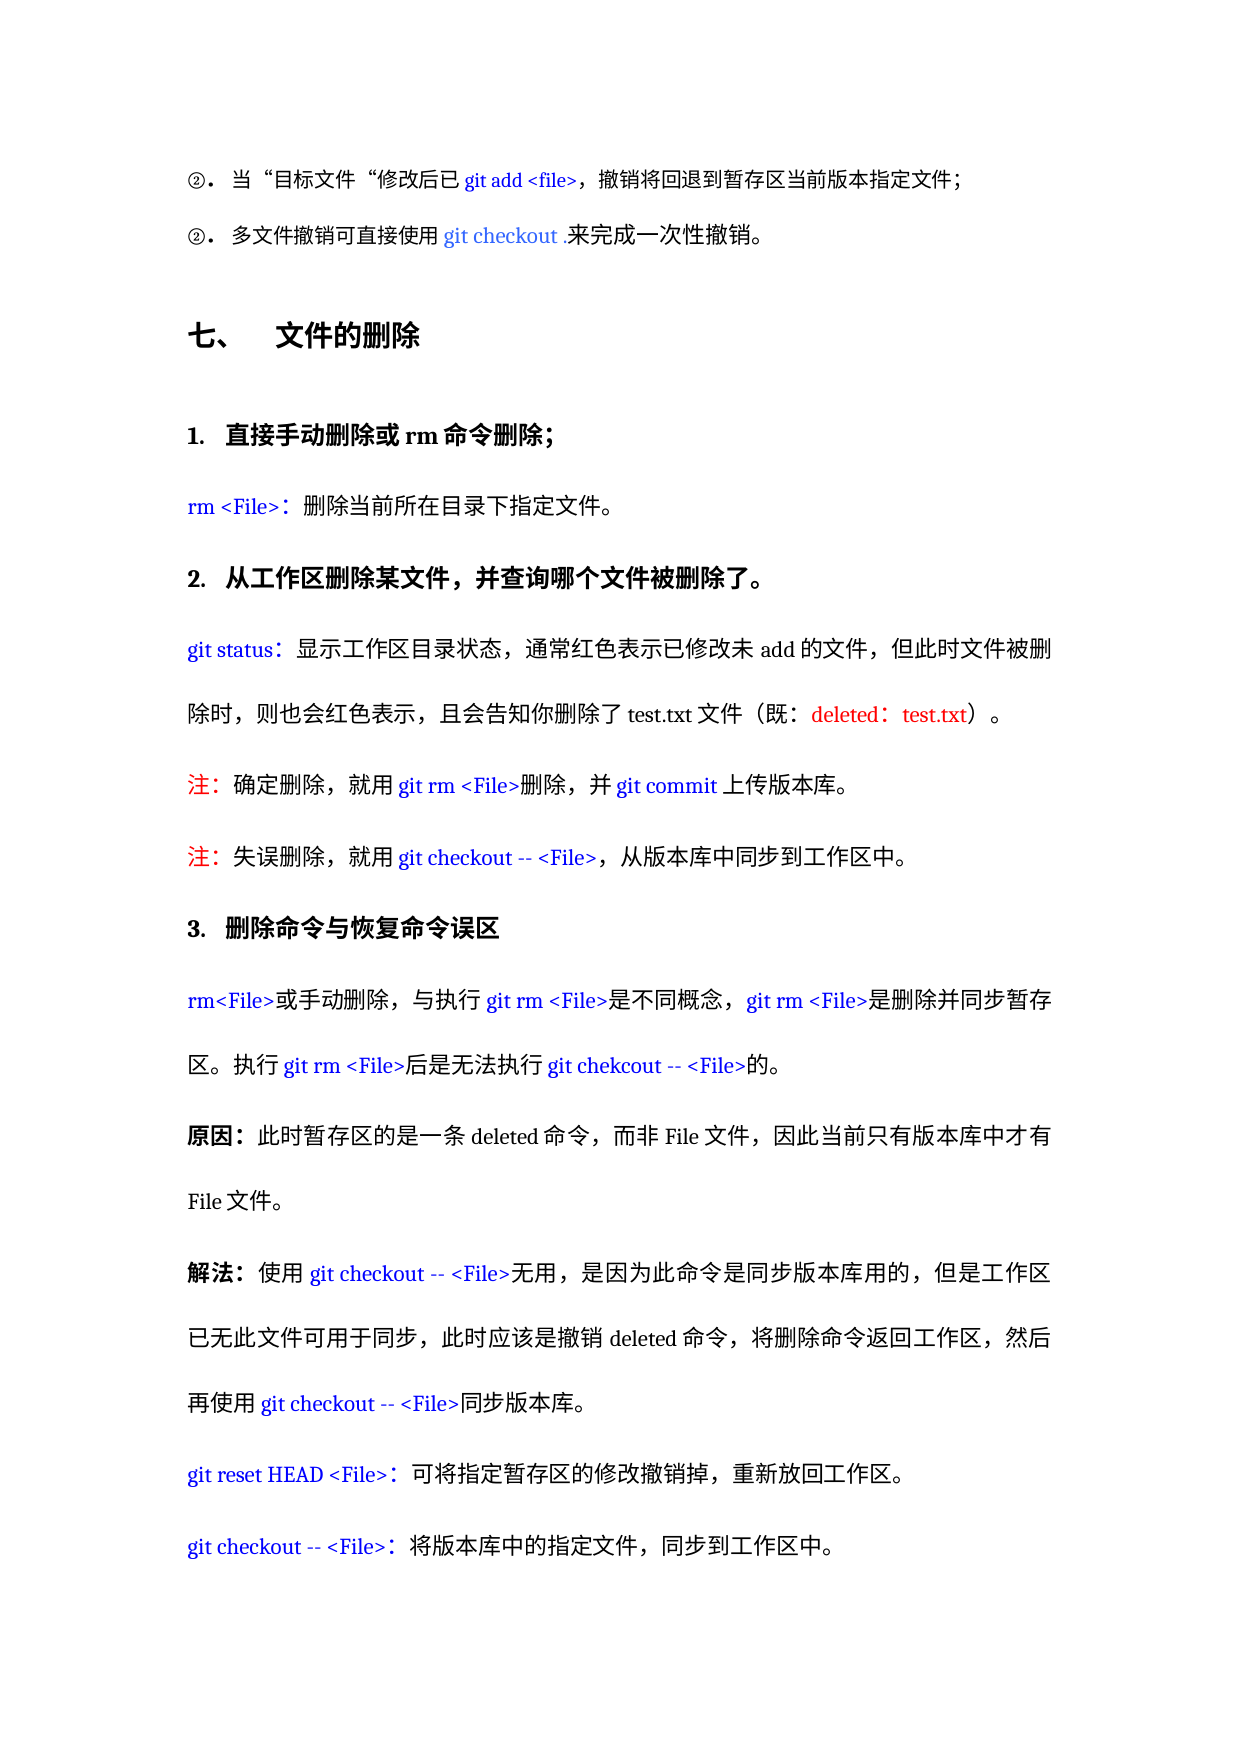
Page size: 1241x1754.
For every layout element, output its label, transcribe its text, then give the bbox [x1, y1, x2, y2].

text 注：确定删除，就用git rm <File>删除，并git commit上传版本库。 [187, 752, 1053, 817]
text rm <File>：删除当前所在目录下指定文件。 [187, 472, 1053, 537]
text ②． 当“目标文件“修改后已git add <file>，撤销将回退到暂存区当前版本指定文件； [187, 162, 1053, 194]
subtitle 文件的删除 [187, 301, 1053, 366]
text 注：失误删除，就用git checkout -- <File>，从版本库中同步到工作区中。 [187, 823, 1053, 888]
text git checkout -- <File>：将版本库中的指定文件，同步到工作区中。 [187, 1512, 1053, 1577]
text git reset HEAD <File>：可将指定暂存区的修改撤销掉，重新放回工作区。 [187, 1440, 1053, 1505]
subtitle 直接手动删除或rm命令删除； [187, 401, 1053, 466]
text git status：显示工作区目录状态，通常红色表示已修改未add的文件，但此时文件被删除时，则也会红色表示，且会告知你删除了test.txt文件（既：deleted：test.txt）。 [187, 615, 1053, 745]
text 解法：使用git checkout -- <File>无用，是因为此命令是同步版本库用的，但是工作区已无此文件可用于同步，此时应该是撤销deleted命令，将删除命令返回工作区，然后再使用git checkout -- <File>同步版本库。 [187, 1239, 1053, 1434]
subtitle 删除命令与恢复命令误区 [187, 894, 1053, 959]
text 原因：此时暂存区的是一条deleted命令，而非File文件，因此当前只有版本库中才有File文件。 [187, 1102, 1053, 1232]
text ②． 多文件撤销可直接使用git checkout .来完成一次性撤销。 [187, 201, 1053, 266]
subtitle 从工作区删除某文件，并查询哪个文件被删除了。 [187, 544, 1053, 609]
text rm<File>或手动删除，与执行git rm <File>是不同概念，git rm <File>是删除并同步暂存区。执行git rm <File>后是无法执行git chekcout -- <File>的。 [187, 966, 1053, 1096]
